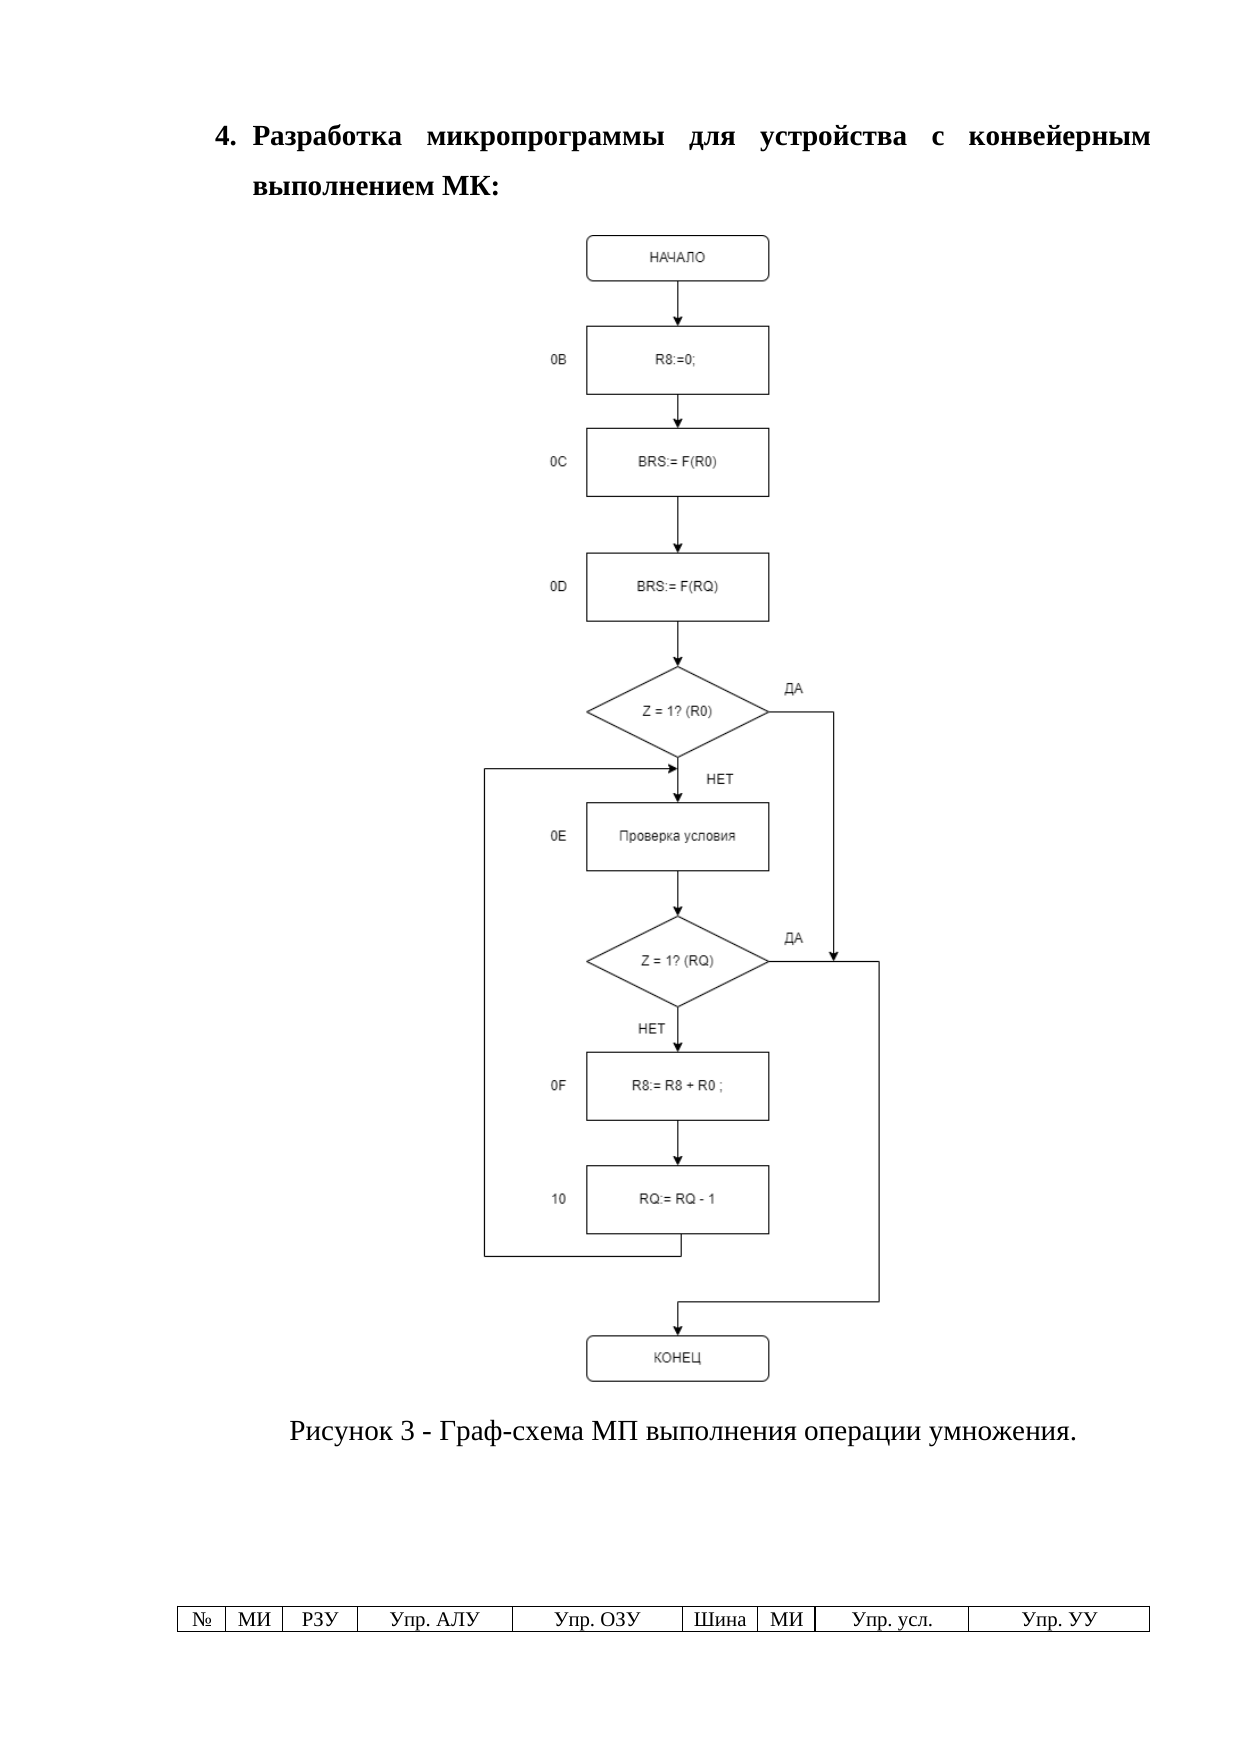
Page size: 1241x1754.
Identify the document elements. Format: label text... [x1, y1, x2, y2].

table_header РЗУ [283, 1607, 357, 1631]
table_header Упр. усл. [816, 1607, 968, 1631]
table_header № [178, 1607, 225, 1631]
list Разработка микропрограммы для устройства с конвейерным выполнением МК: [215, 118, 1152, 202]
table_header Упр. УУ [969, 1607, 1149, 1631]
text Рисунок 3 - Граф-схема МП выполнения операции умножения. [215, 1413, 1152, 1446]
table_header МИ [226, 1607, 282, 1631]
table_header Упр. АЛУ [358, 1607, 512, 1631]
table_header МИ [758, 1607, 814, 1631]
table_header Упр. ОЗУ [513, 1607, 682, 1631]
table_header Шина [683, 1607, 757, 1631]
picture [477, 235, 890, 1383]
